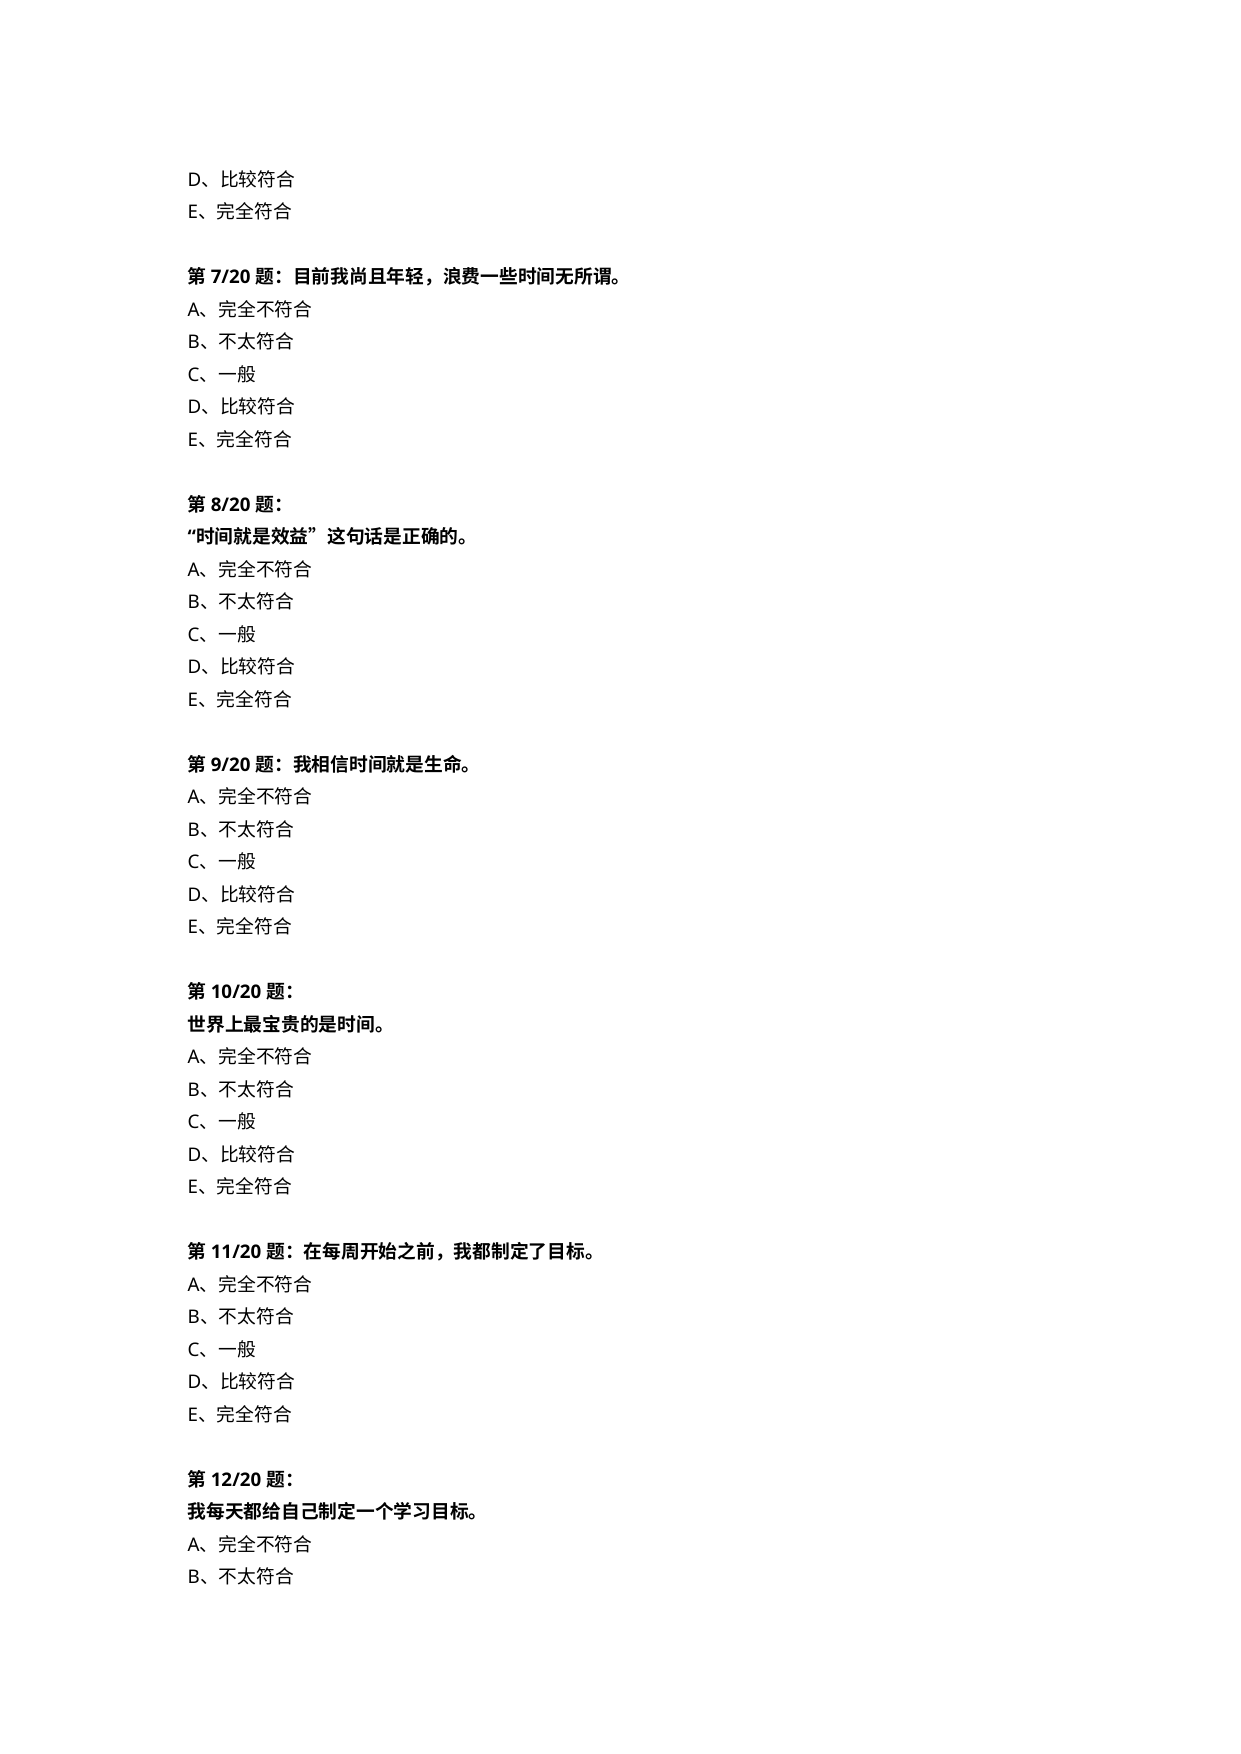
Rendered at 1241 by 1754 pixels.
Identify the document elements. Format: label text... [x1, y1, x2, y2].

text 世界上最宝贵的是时间。 [187, 1007, 1053, 1039]
text 第 7/20 题：目前我尚且年轻，浪费一些时间无所谓。 [187, 259, 1053, 292]
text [187, 162, 1053, 227]
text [187, 1527, 1053, 1592]
text A、完全不符合 B、不太符合 C、一般 D、比较符合 E、完全符合 [187, 1267, 1053, 1429]
text 第 9/20 题：我相信时间就是生命。 [187, 747, 1053, 779]
text 我每天都给自己制定一个学习目标。 [187, 1494, 1053, 1527]
text 第 10/20 题： [187, 974, 1053, 1007]
text 第 11/20 题：在每周开始之前，我都制定了目标。 [187, 1234, 1053, 1267]
text 第 12/20 题： [187, 1462, 1053, 1494]
text A、完全不符合 B、不太符合 C、一般 D、比较符合 E、完全符合 [187, 292, 1053, 454]
text A、完全不符合 B、不太符合 C、一般 D、比较符合 E、完全符合 [187, 1039, 1053, 1202]
text A、完全不符合 B、不太符合 C、一般 D、比较符合 E、完全符合 [187, 552, 1053, 714]
text “时间就是效益”这句话是正确的。 [187, 519, 1053, 552]
text A、完全不符合 B、不太符合 C、一般 D、比较符合 E、完全符合 [187, 779, 1053, 942]
text 第 8/20 题： [187, 487, 1053, 519]
